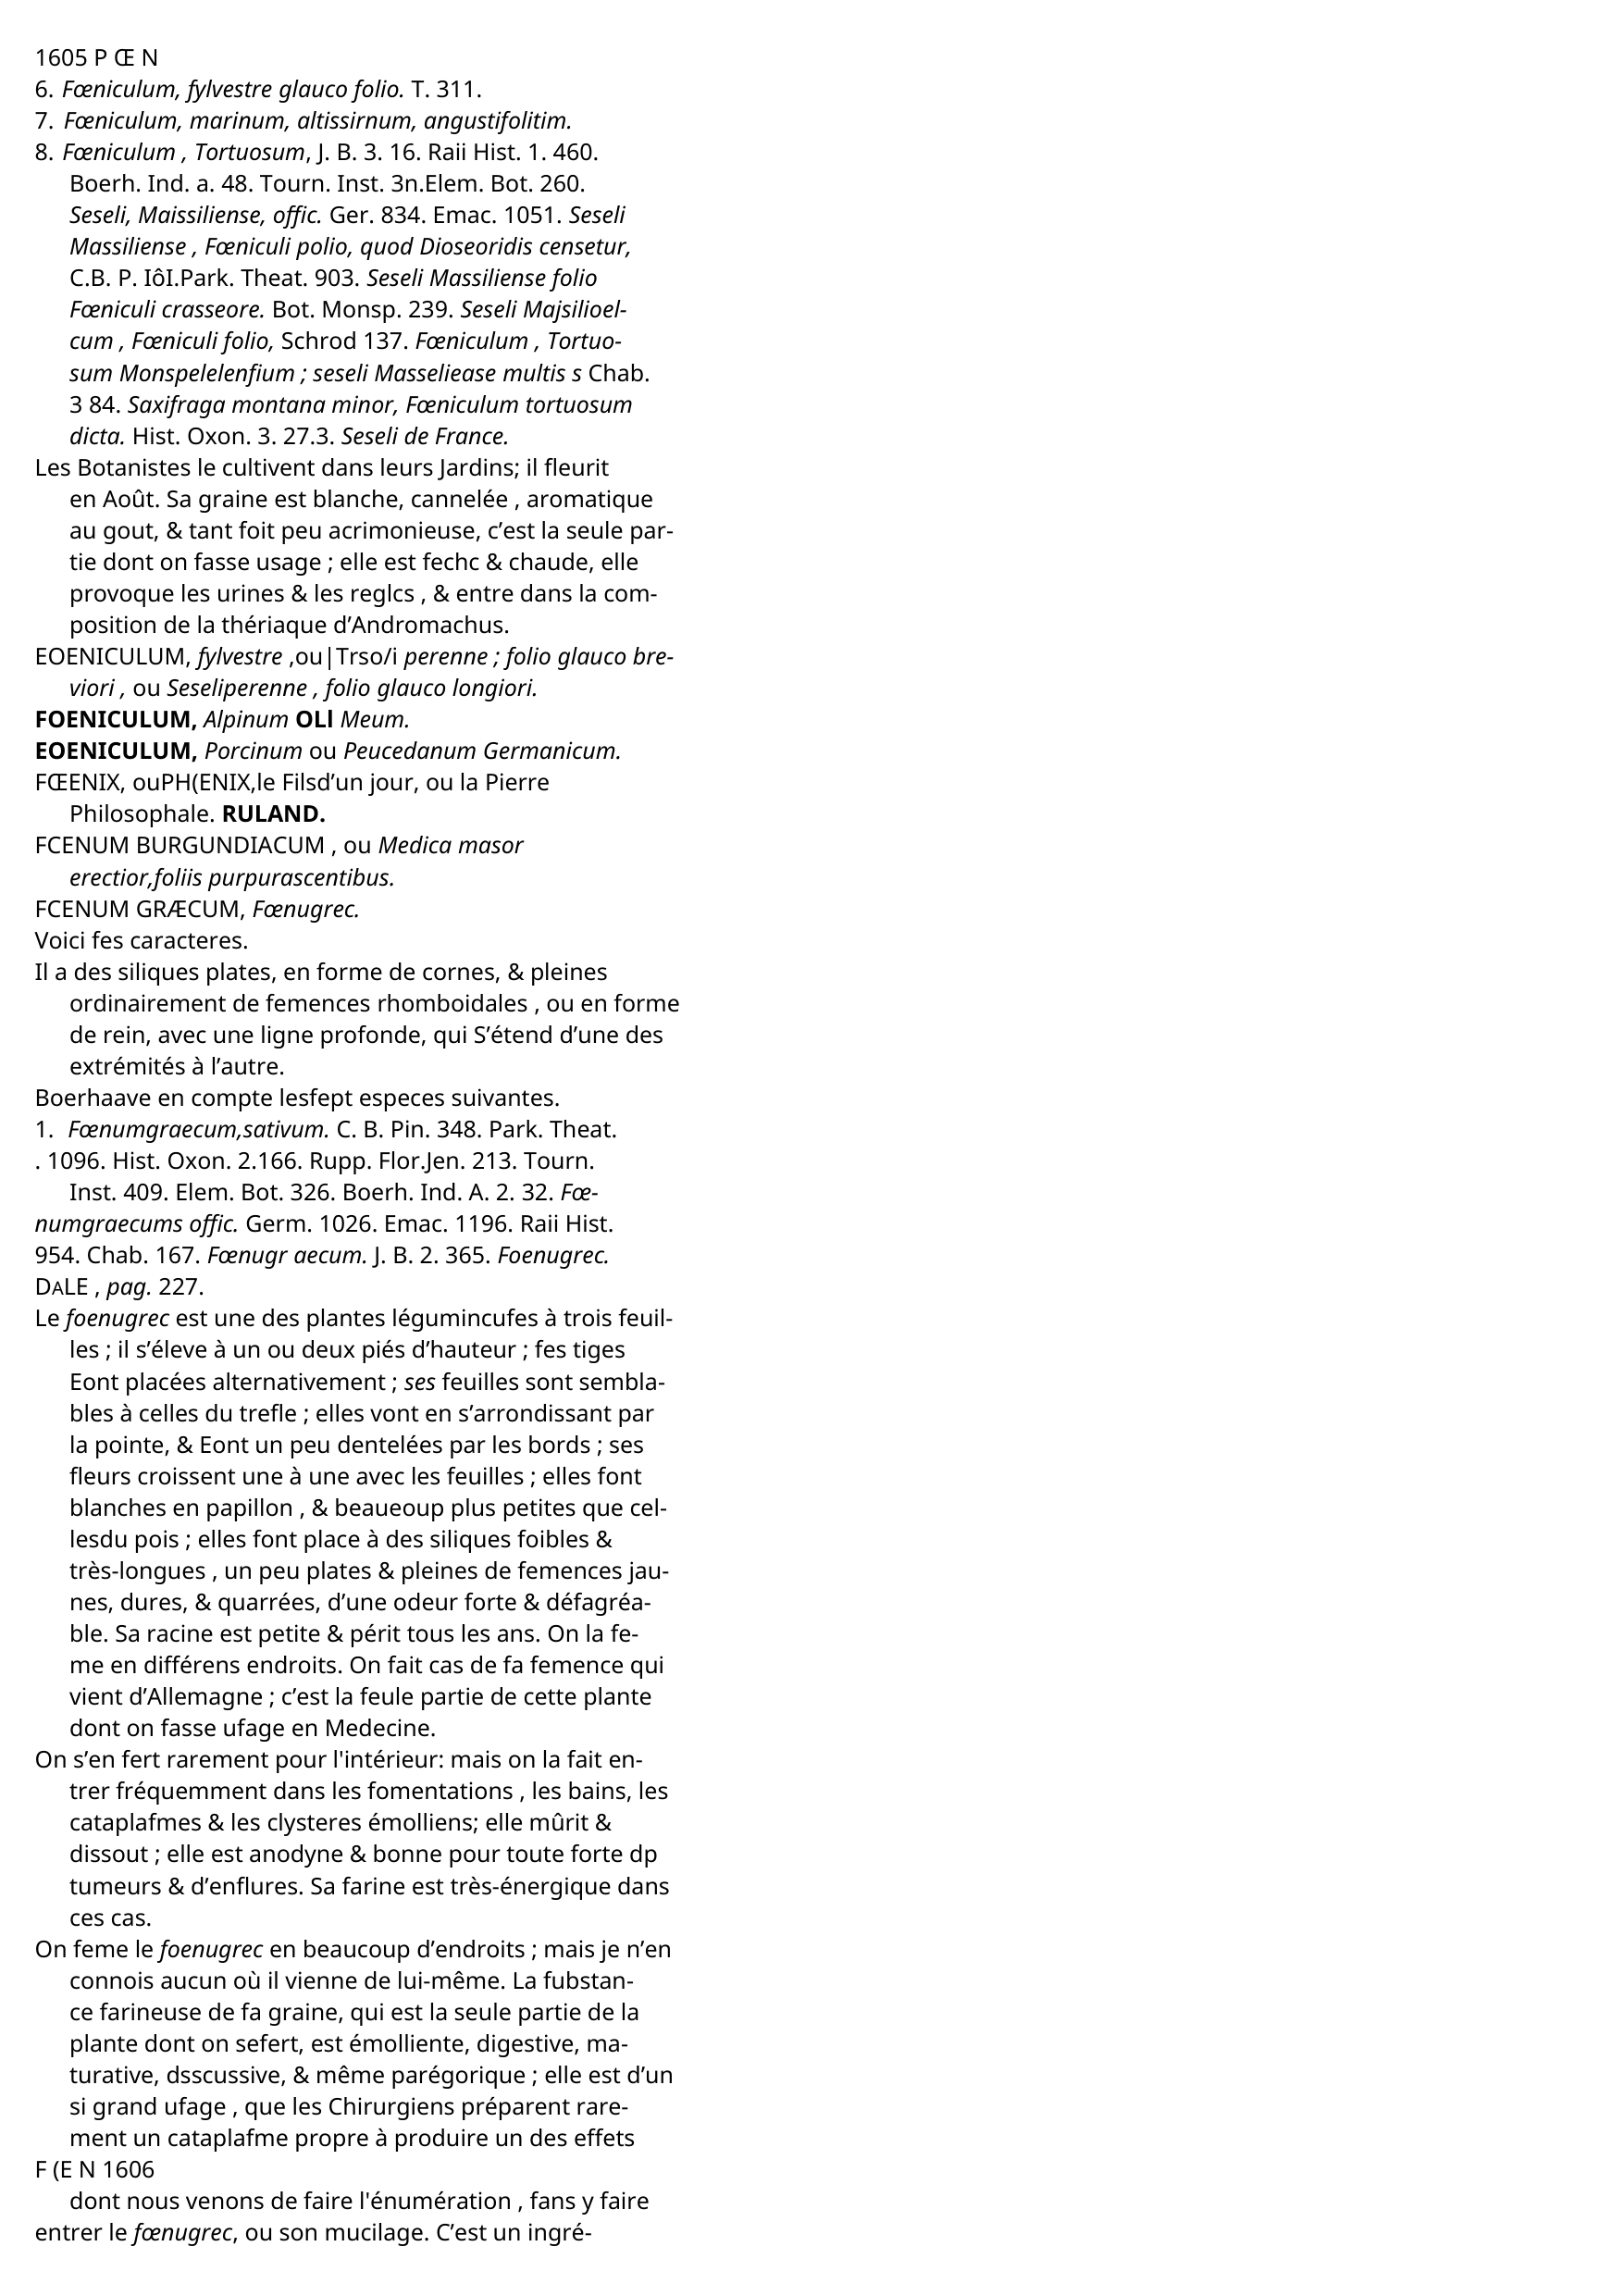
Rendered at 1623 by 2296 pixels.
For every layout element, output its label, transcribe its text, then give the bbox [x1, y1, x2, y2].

text 6. Fœniculum, fylvestre glauco folio. T. 311. [34, 73, 1588, 105]
text F (E N 1606 [34, 2153, 1588, 2185]
text Le foenugrec est une des plantes légumincufes à trois feuil- les ; il s’éleve à un ou deux piés d’hauteur ; fes tiges Eont placées alternativement ; ses feuilles sont sembla- bles à celles du trefle ; elles vont en s’arrondissant par la pointe, & Eont un peu dentelées par les bords ; ses fleurs croissent une à une avec les feuilles ; elles font blanches en papillon , & beaueoup plus petites que cel- lesdu pois ; elles font place à des siliques foibles & très-longues , un peu plates & pleines de femences jau- nes, dures, & quarrées, d’une odeur forte & défagréa- ble. Sa racine est petite & périt tous les ans. On la fe- me en différens endroits. On fait cas de fa femence qui vient d’Allemagne ; c’est la feule partie de cette plante dont on fasse ufage en Medecine. [34, 1302, 1588, 1744]
text Inst. 409. Elem. Bot. 326. Boerh. Ind. A. 2. 32. Fœ- numgraecums offic. Germ. 1026. Emac. 1196. Raii Hist. 954. Chab. 167. Fœnugr aecum. J. B. 2. 365. Foenugrec. DaLE , pag. 227. [34, 1176, 1588, 1302]
text FCENUM BURGUNDIACUM , ou Medica masor erectior,foliis purpurascentibus. [34, 829, 1588, 892]
text FOENICULUM, Alpinum OLl Meum. [34, 703, 1588, 735]
text On s’en fert rarement pour l'intérieur: mais on la fait en- trer fréquemment dans les fomentations , les bains, les cataplafmes & les clysteres émolliens; elle mûrit & dissout ; elle est anodyne & bonne pour toute forte dp tumeurs & d’enflures. Sa farine est très-énergique dans ces cas. [34, 1744, 1588, 1932]
text EOENICULUM, Porcinum ou Peucedanum Germanicum. [34, 735, 1588, 766]
text Les Botanistes le cultivent dans leurs Jardins; il fleurit en Août. Sa graine est blanche, cannelée , aromatique au gout, & tant foit peu acrimonieuse, c’est la seule par- tie dont on fasse usage ; elle est fechc & chaude, elle provoque les urines & les reglcs , & entre dans la com- position de la thériaque d’Andromachus. [34, 451, 1588, 640]
text 1. Fœnumgraecum,sativum. C. B. Pin. 348. Park. Theat. . 1096. Hist. Oxon. 2.166. Rupp. Flor.Jen. 213. Tourn. [34, 1113, 1588, 1176]
text 1605 P Œ N [34, 41, 1588, 73]
text On feme le foenugrec en beaucoup d’endroits ; mais je n’en connois aucun où il vienne de lui-même. La fubstan- ce farineuse de fa graine, qui est la seule partie de la plante dont on sefert, est émolliente, digestive, ma- turative, dsscussive, & même parégorique ; elle est d’un si grand ufage , que les Chirurgiens préparent rare- ment un cataplafme propre à produire un des effets [34, 1932, 1588, 2153]
text Voici fes caracteres. [34, 924, 1588, 955]
text FŒENIX, ouPH(ENIX,le Filsd’un jour, ou la Pierre Philosophale. RULAND. [34, 766, 1588, 829]
text FCENUM GRÆCUM, Fœnugrec. [34, 892, 1588, 924]
text 8. Fœniculum , Tortuosum, J. B. 3. 16. Raii Hist. 1. 460. Boerh. Ind. a. 48. Tourn. Inst. 3n.Elem. Bot. 260. Seseli, Maissiliense, offic. Ger. 834. Emac. 1051. Seseli Massiliense , Fœniculi polio, quod Dioseoridis censetur, C.B. Ρ. IôI.Park. Theat. 903. Seseli Massiliense folio Fœniculi crasseore. Bot. Monsp. 239. Seseli Majsilioel- cum , Fœniculi folio, Schrod 137. Fœniculum , Tortuo- sum Monspelelenfium ; seseli Masseliease multis s Chab. 3 84. Saxifraga montana minor, Fœniculum tortuosum dicta. Hist. Oxon. 3. 27.3. Seseli de France. [34, 136, 1588, 451]
text Boerhaave en compte lesfept especes suivantes. [34, 1082, 1588, 1113]
text Il a des siliques plates, en forme de cornes, & pleines ordinairement de femences rhomboidales , ou en forme de rein, avec une ligne profonde, qui S’étend d’une des extrémités à l’autre. [34, 955, 1588, 1082]
text 7. Fœniculum, marinum, altissirnum, angustifolitim. [34, 105, 1588, 136]
text EOENICULUM, fylvestre ,ou|Trso/i perenne ; folio glauco bre- viori , ou Seseliperenne , folio glauco longiori. [34, 640, 1588, 703]
